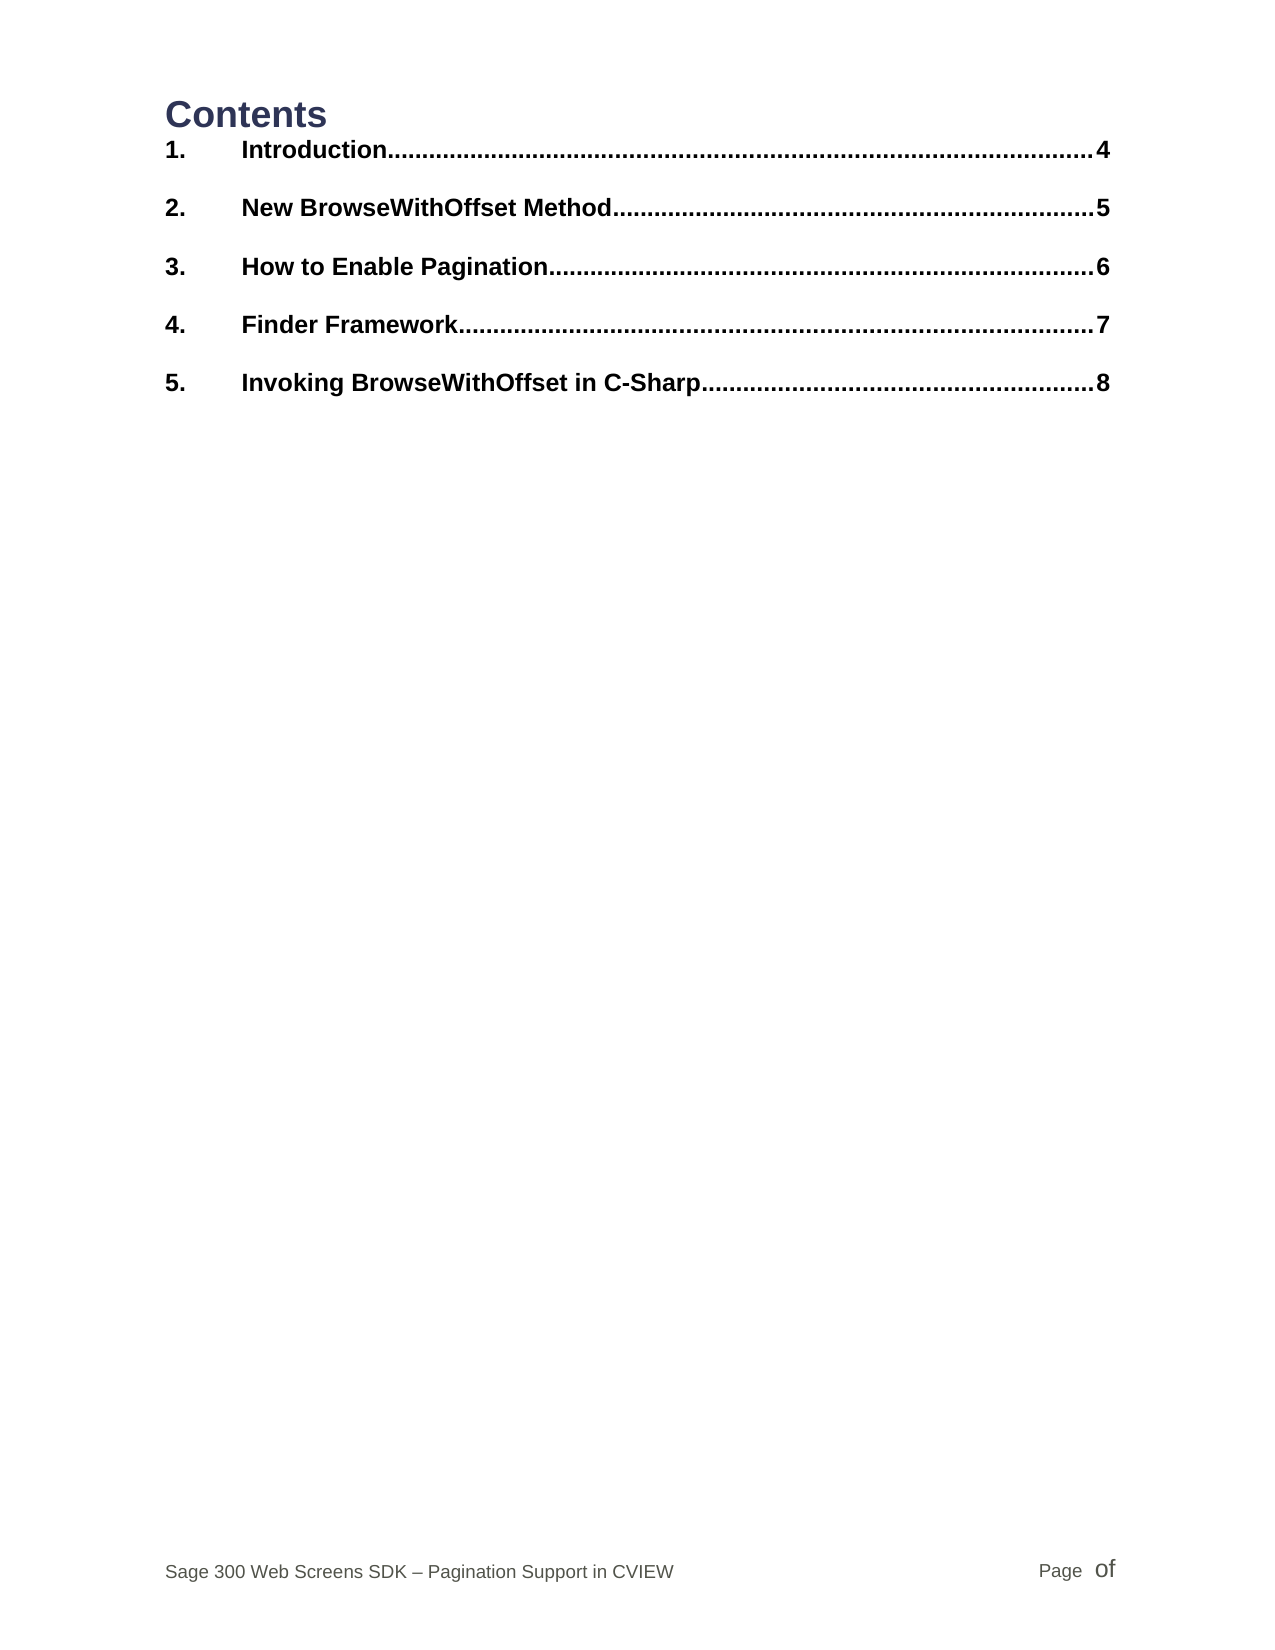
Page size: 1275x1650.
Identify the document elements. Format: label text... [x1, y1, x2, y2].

text 1. Introduction 4 [165, 121, 1125, 164]
subtitle Contents [165, 91, 1115, 135]
text 4. Finder Framework 7 [165, 310, 1125, 339]
text 5. Invoking BrowseWithOffset in C-Sharp 8 [165, 368, 1125, 397]
text 3. How to Enable Pagination 6 [165, 251, 1125, 281]
text 2. New BrowseWithOffset Method 5 [165, 193, 1125, 222]
